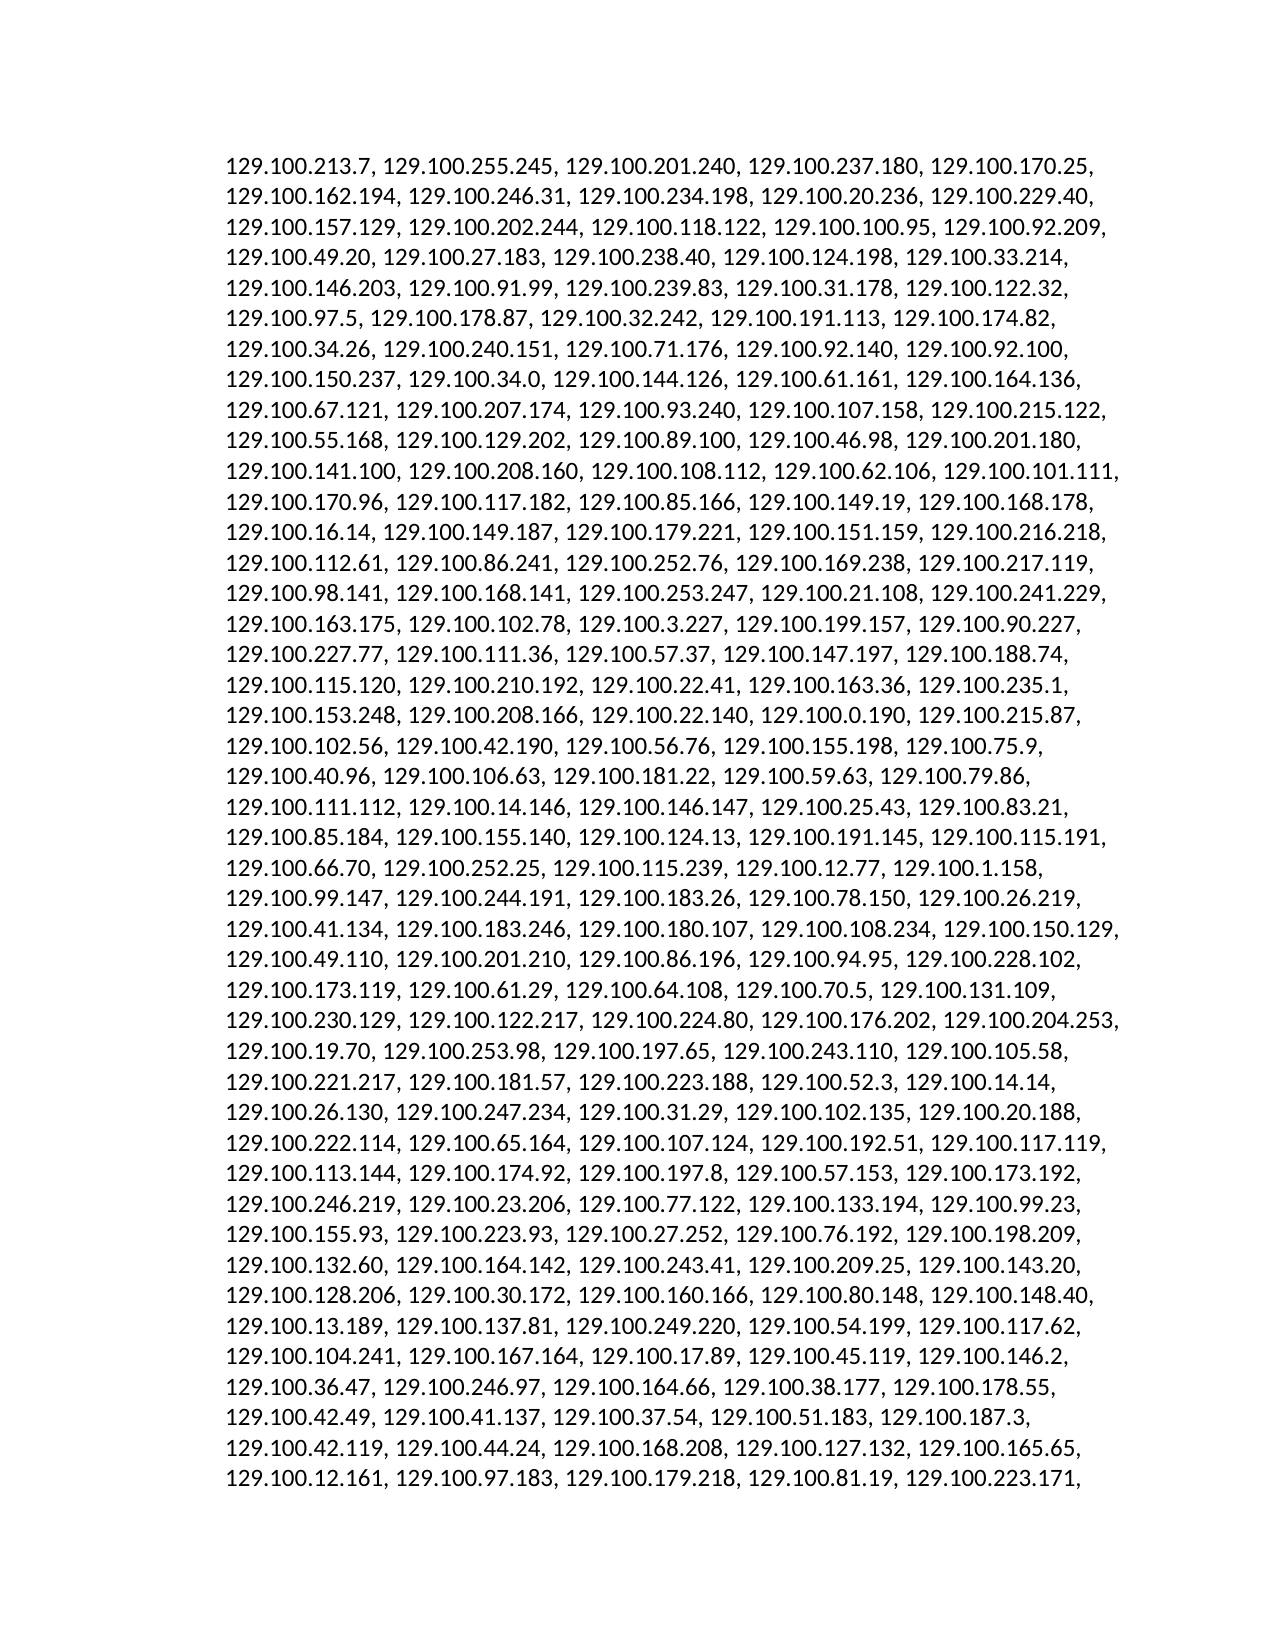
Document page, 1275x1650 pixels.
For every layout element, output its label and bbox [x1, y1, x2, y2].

list [187, 150, 1125, 1493]
